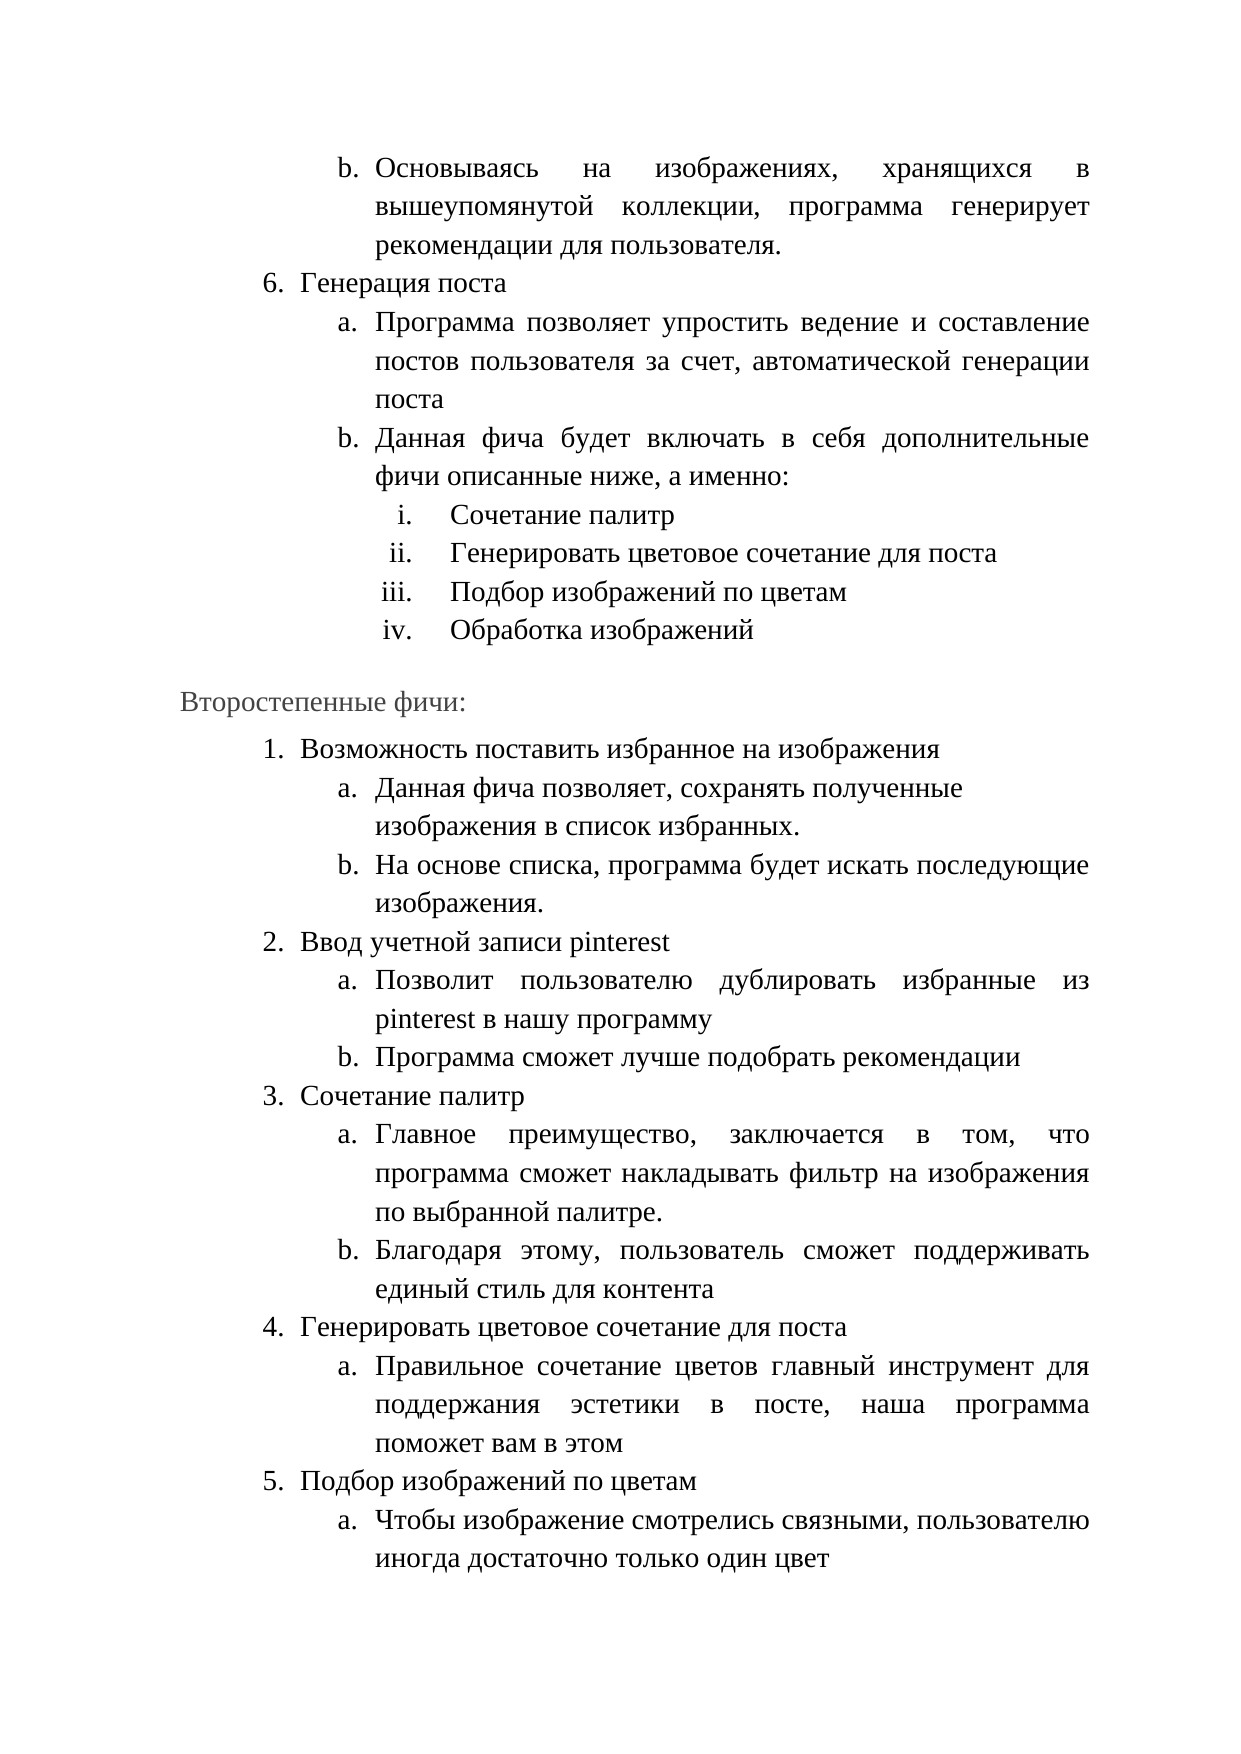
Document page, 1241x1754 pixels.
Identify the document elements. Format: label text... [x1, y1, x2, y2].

list Генерировать цветовое сочетание для поста [412, 535, 1090, 569]
list На основе списка, программа будет искать последующие изображения. [337, 847, 1090, 919]
list Главное преимущество, заключается в том, что программа сможет накладывать фильтр на изображения по выбранной палитре. [337, 1117, 1090, 1227]
list Благодаря этому, пользователь сможет поддерживать единый стиль для контента [337, 1232, 1090, 1304]
list Правильное сочетание цветов главный инструмент для поддержания эстетики в посте, наша программа поможет вам в этом [337, 1348, 1090, 1458]
list Чтобы изображение смотрелись связными, пользователю иногда достаточно только один цвет [337, 1502, 1090, 1574]
list Основываясь на изображениях, хранящихся в вышеупомянутой коллекции, программа генерирует рекомендации для пользователя. [337, 150, 1090, 261]
list Программа сможет лучше подобрать рекомендации [337, 1039, 1090, 1073]
list Подбор изображений по цветам [412, 574, 1090, 607]
list Сочетание палитр [262, 1078, 1090, 1112]
list Генерировать цветовое сочетание для поста [262, 1309, 1090, 1343]
list Возможность поставить избранное на изображения [262, 731, 1090, 765]
list Обработка изображений [412, 612, 1090, 646]
list Подбор изображений по цветам [262, 1463, 1090, 1497]
list Данная фича позволяет, сохранять полученные изображения в список избранных. [337, 770, 1090, 842]
list Позволит пользователю дублировать избранные из pinterest в нашу программу [337, 962, 1090, 1034]
list Генерация поста [262, 266, 1090, 299]
list Ввод учетной записи pinterest [262, 924, 1090, 957]
subtitle Второстепенные фичи: [179, 684, 1090, 718]
list Данная фича будет включать в себя дополнительные фичи описанные ниже, а именно: [337, 420, 1090, 492]
list Программа позволяет упростить ведение и составление постов пользователя за счет, автоматической генерации поста [337, 304, 1090, 415]
list Сочетание палитр [412, 497, 1090, 530]
